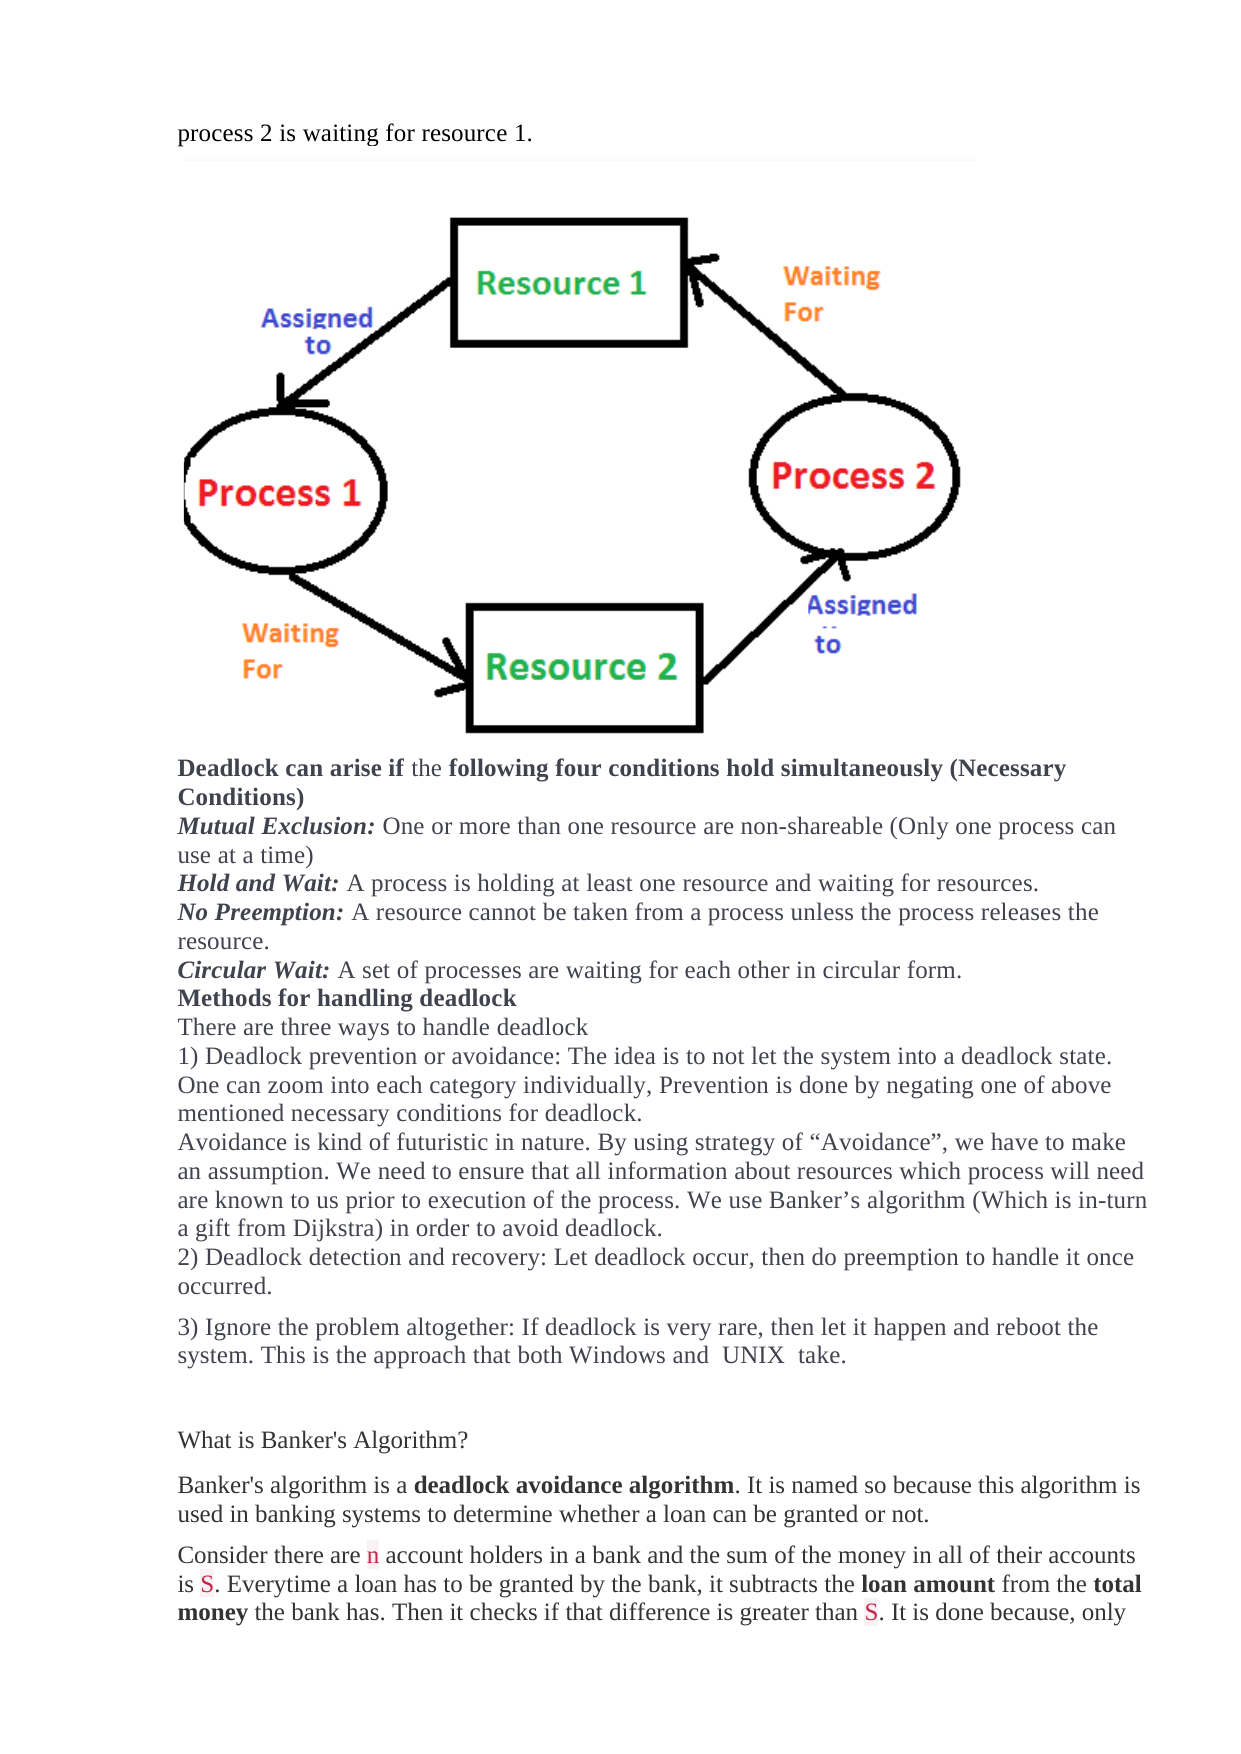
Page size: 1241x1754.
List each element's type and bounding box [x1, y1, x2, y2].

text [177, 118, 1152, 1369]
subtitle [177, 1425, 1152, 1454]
picture [183, 146, 976, 749]
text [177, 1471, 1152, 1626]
